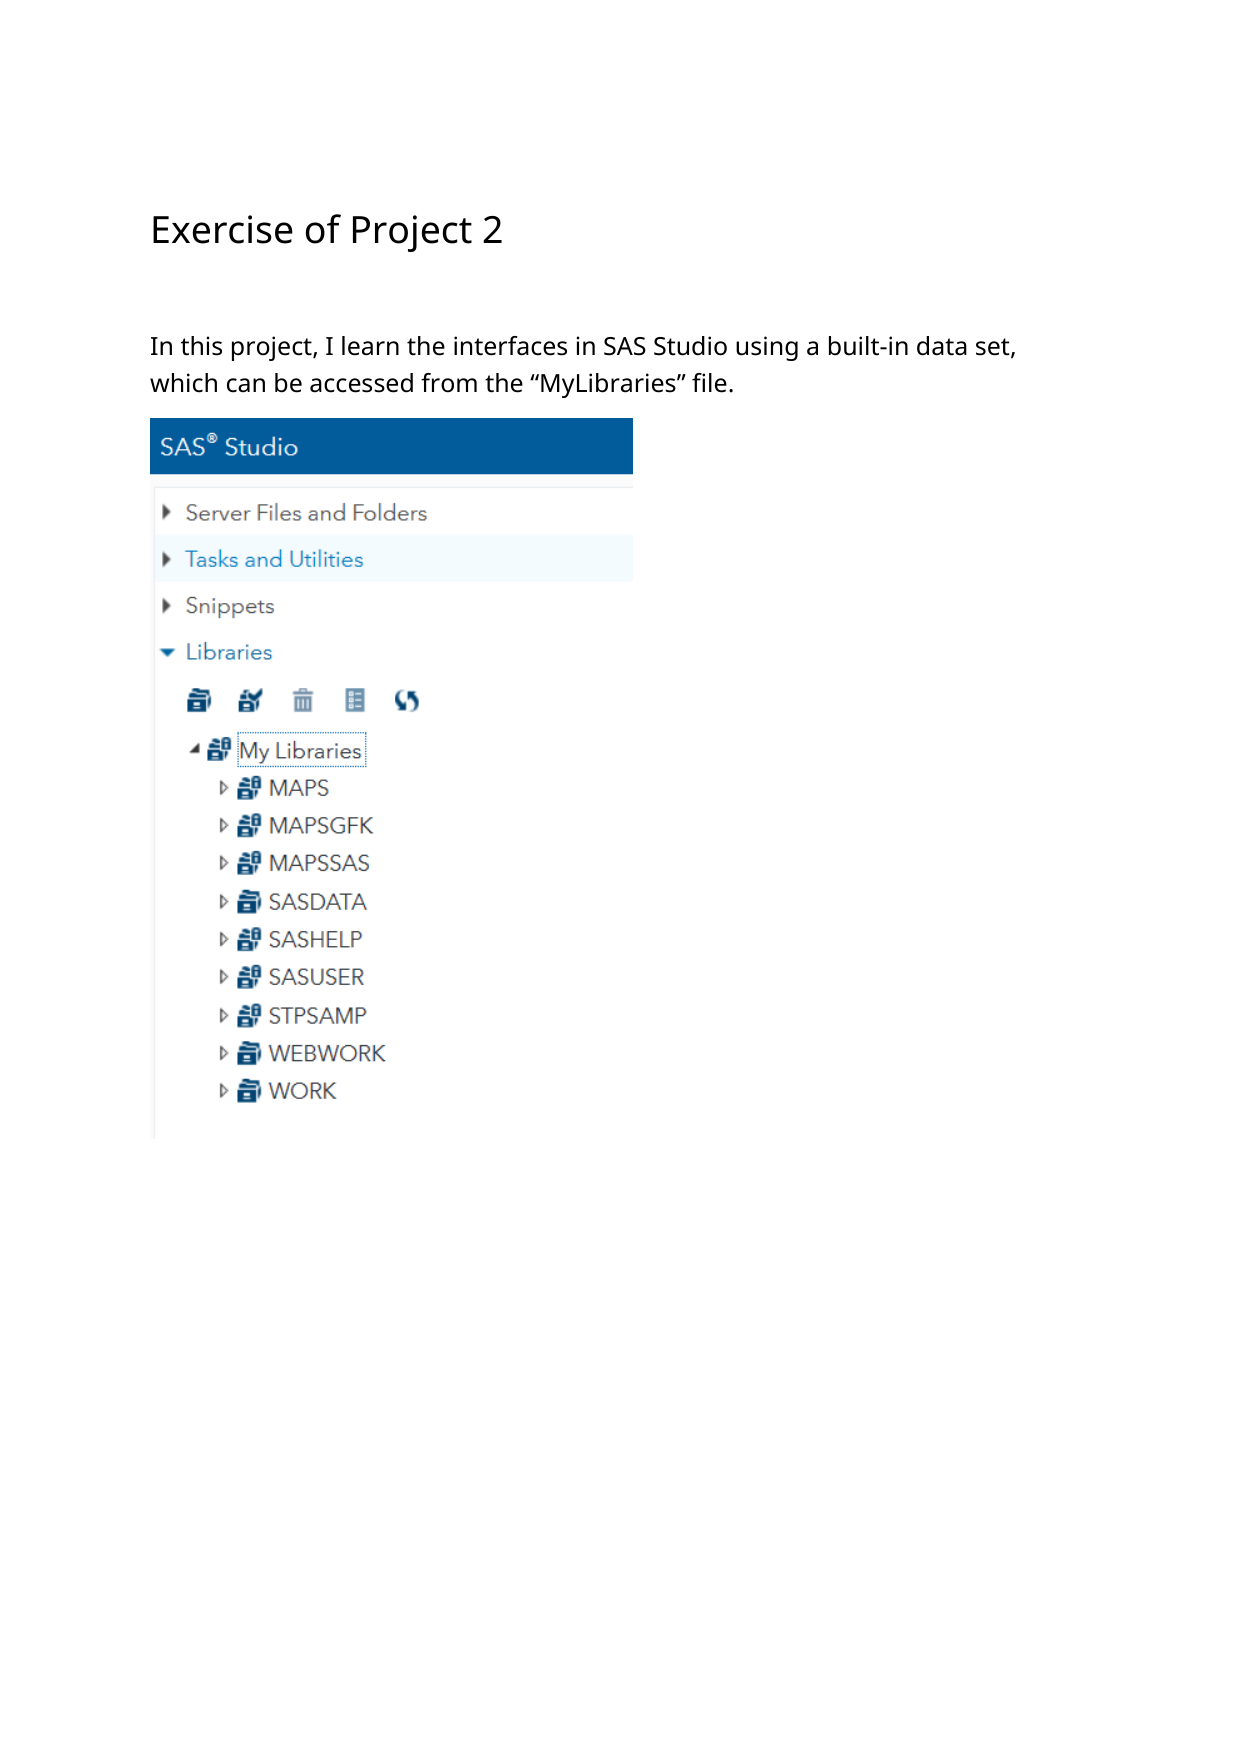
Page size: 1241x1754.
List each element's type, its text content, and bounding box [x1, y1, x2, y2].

text Exercise of Project 2 [150, 203, 1090, 254]
picture [150, 418, 633, 1139]
text In this project, I learn the interfaces in SAS Studio using a built-in data set, which can be accessed from the “MyLibraries” file. [150, 329, 1090, 399]
